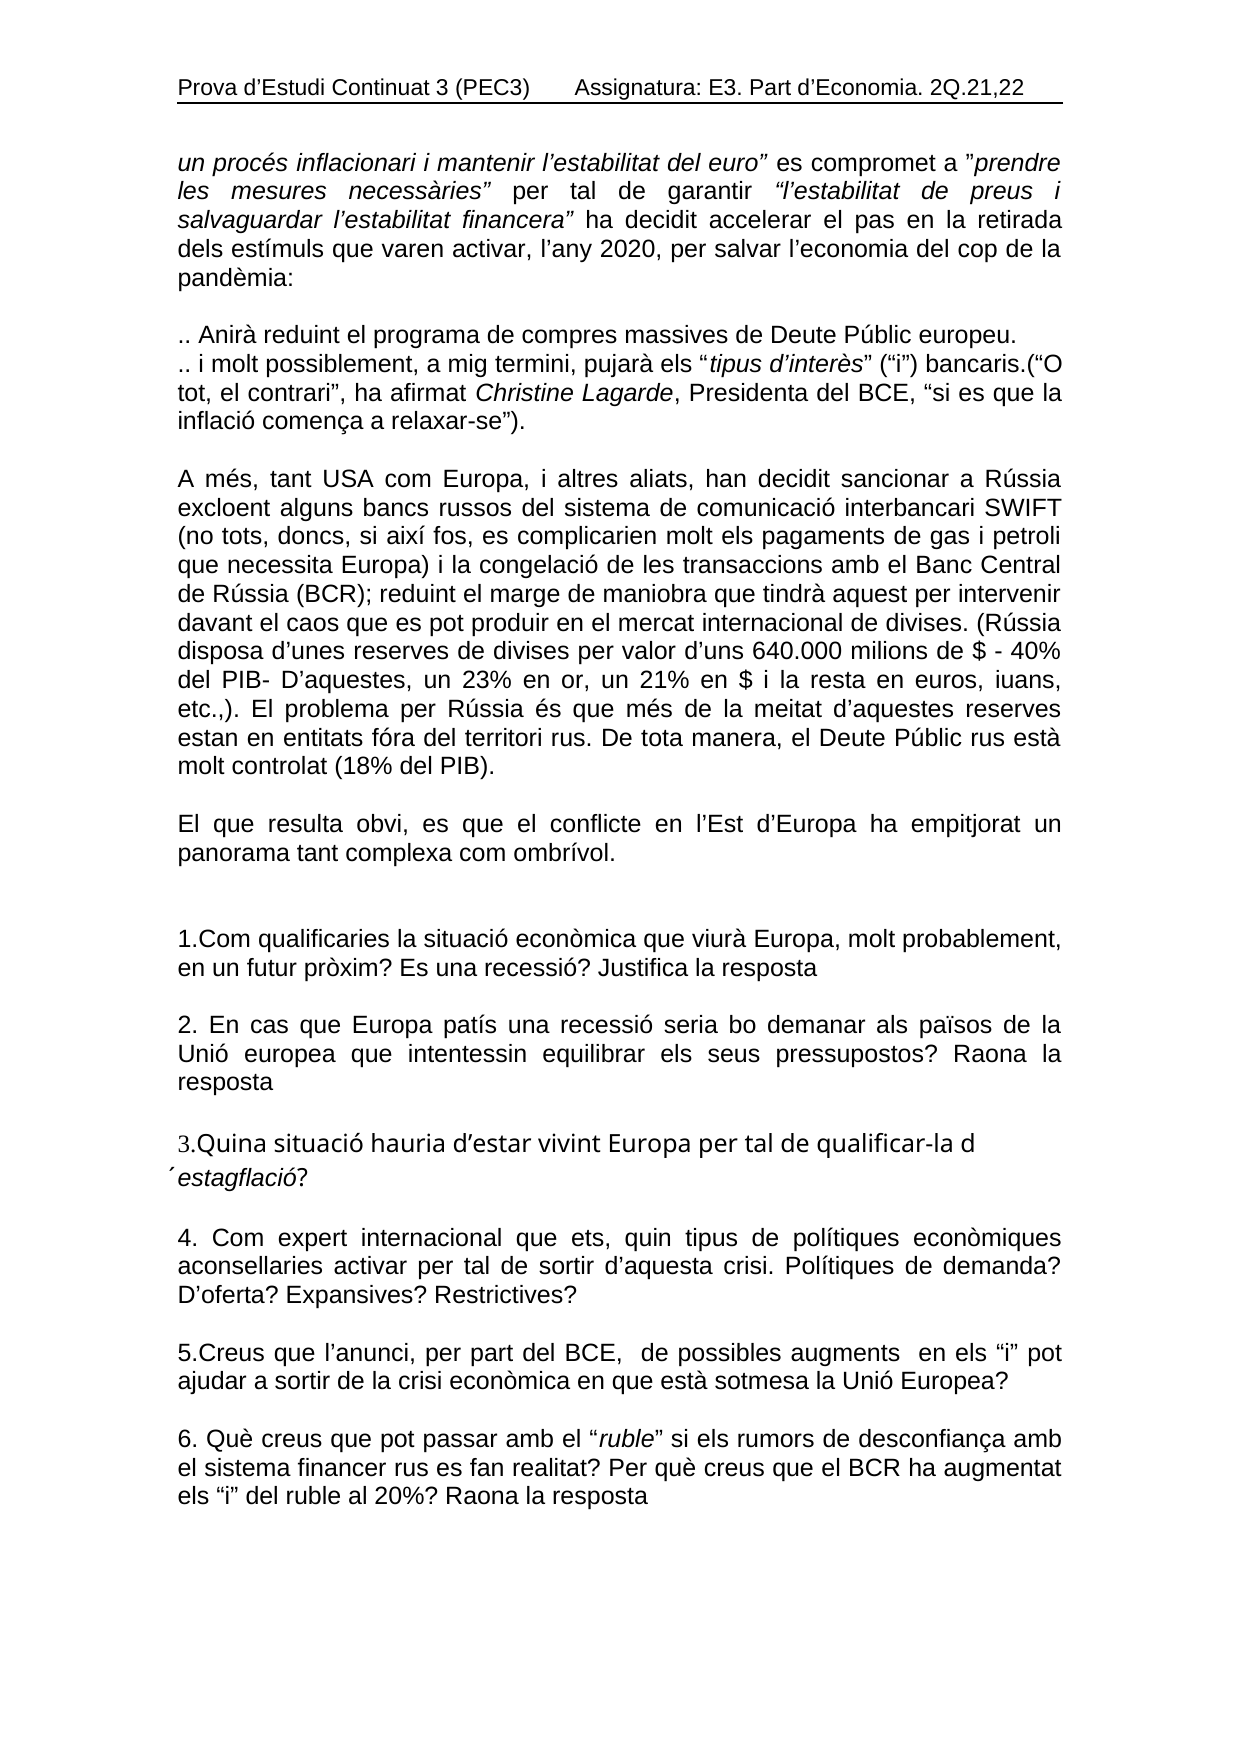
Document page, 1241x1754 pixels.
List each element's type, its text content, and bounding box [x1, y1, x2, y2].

text A més, tant USA com Europa, i altres aliats, han decidit sancionar a Rússia excloent alguns bancs russos del sistema de comunicació interbancari SWIFT (no tots, doncs, si així fos, es complicarien molt els pagaments de gas i petroli que necessita Europa) i la congelació de les transaccions amb el Banc Central de Rússia (BCR); reduint el marge de maniobra que tindrà aquest per intervenir davant el caos que es pot produir en el mercat internacional de divises. (Rússia disposa d’unes reserves de divises per valor d’uns 640.000 milions de $ - 40% del PIB- D’aquestes, un 23% en or, un 21% en $ i la resta en euros, iuans, etc.,). El problema per Rússia és que més de la meitat d’aquestes reserves estan en entitats fóra del territori rus. De tota manera, el Deute Públic rus està molt controlat (18% del PIB). [177, 464, 1063, 780]
text .. i molt possiblement, a mig termini, pujarà els “tipus d’interès” (“i”) bancaris.(“O tot, el contrari”, ha afirmat Christine Lagarde, Presidenta del BCE, “si es que la inflació comença a relaxar-se”). [177, 349, 1063, 435]
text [177, 148, 1063, 291]
text 5.Creus que l’anunci, per part del BCE, de possibles augments en els “i” pot ajudar a sortir de la crisi econòmica en que està sotmesa la Unió Europea? [177, 1337, 1063, 1395]
text 1.Com qualificaries la situació econòmica que viurà Europa, molt probablement, en un futur pròxim? Es una recessió? Justifica la resposta [177, 924, 1063, 981]
text El que resulta obvi, es que el conflicte en l’Est d’Europa ha empitjorat un panorama tant complexa com ombrívol. [177, 809, 1063, 866]
text 4. Com expert internacional que ets, quin tipus de polítiques econòmiques aconsellaries activar per tal de sortir d’aquesta crisi. Polítiques de demanda? D’oferta? Expansives? Restrictives? [177, 1222, 1063, 1309]
text 3.Quina situació hauria d’estar vivint Europa per tal de qualificar-la d ́estagflació? [177, 1125, 1063, 1193]
text 6. Què creus que pot passar amb el “ruble” si els rumors de desconfiança amb el sistema financer rus es fan realitat? Per què creus que el BCR ha augmentat els “i” del ruble al 20%? Raona la resposta [177, 1424, 1063, 1510]
text .. Anirà reduint el programa de compres massives de Deute Públic europeu. [177, 320, 1063, 349]
text 2. En cas que Europa patís una recessió seria bo demanar als països de la Unió europea que intentessin equilibrar els seus pressupostos? Raona la resposta [177, 1010, 1063, 1096]
